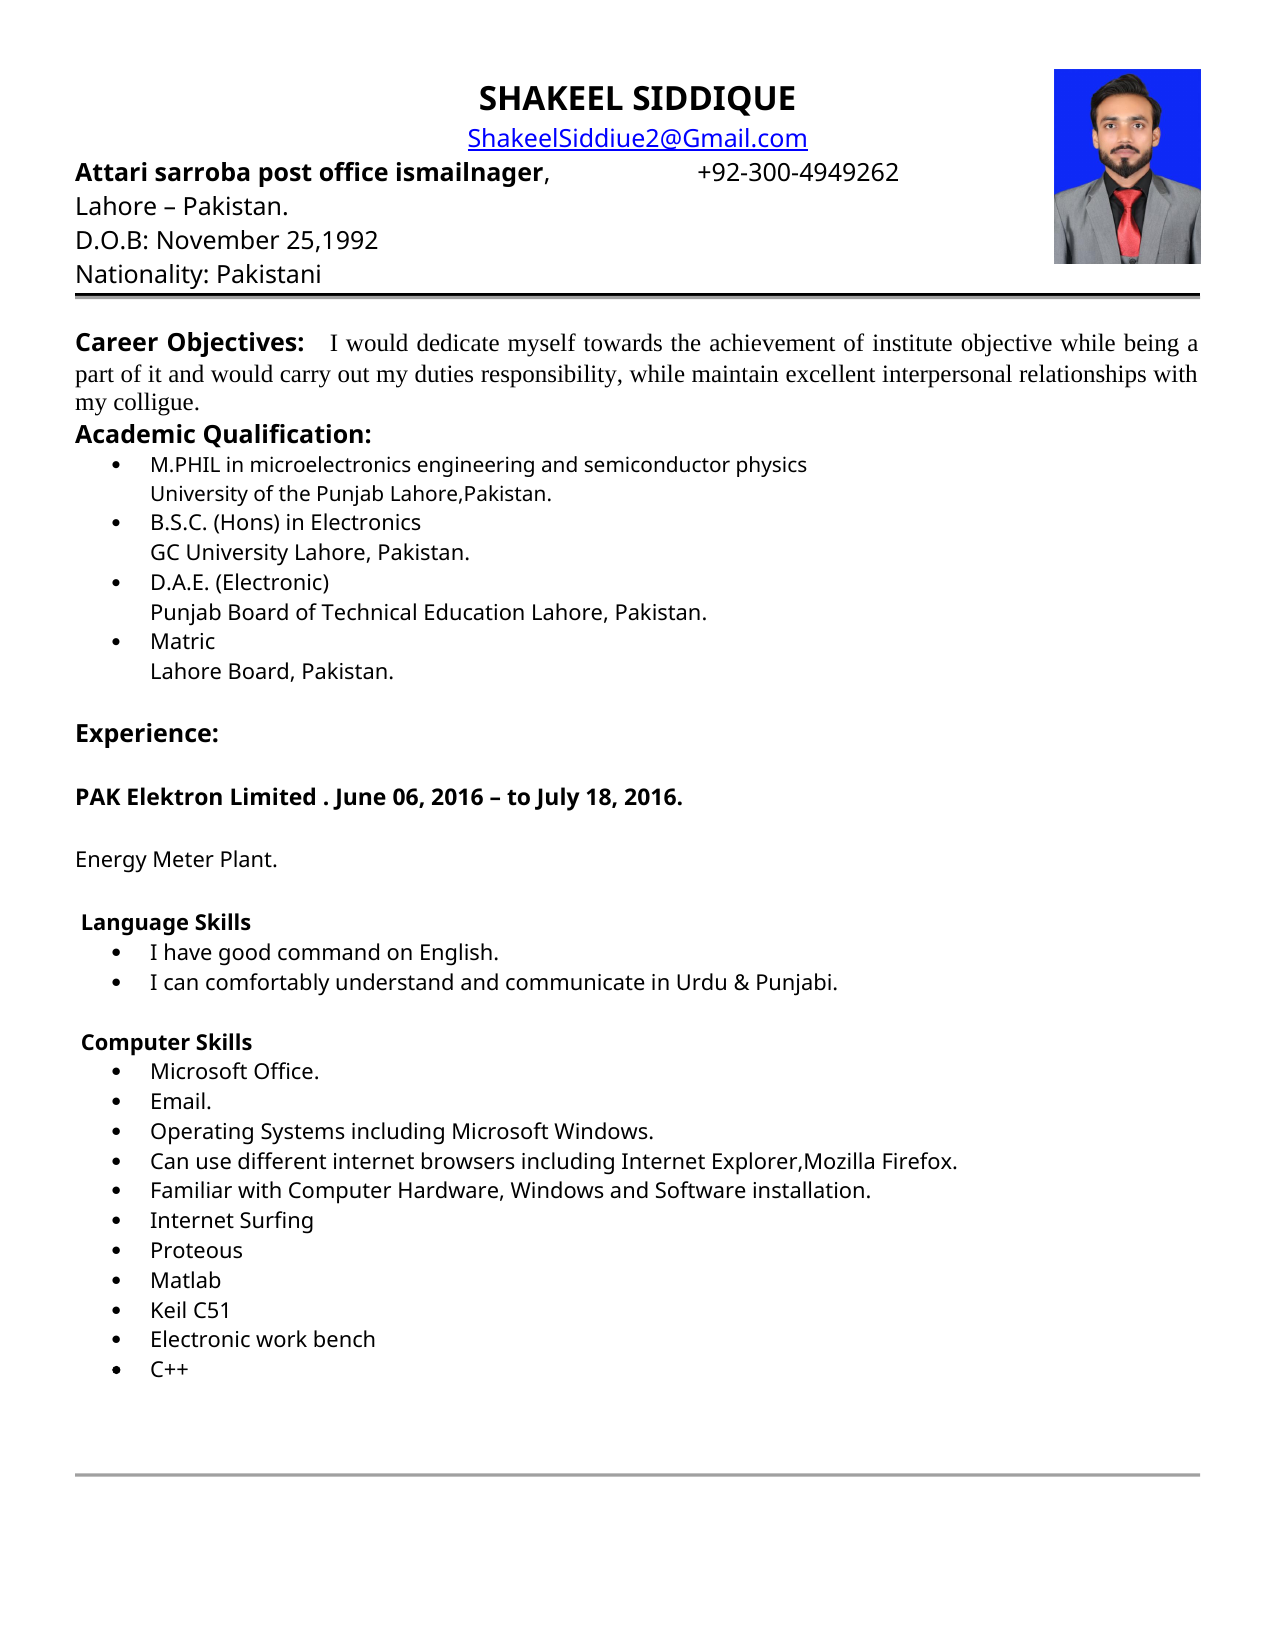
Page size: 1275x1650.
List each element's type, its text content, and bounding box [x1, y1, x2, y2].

text Attari sarroba post office ismailnager, +92-300-4949262 [75, 154, 1200, 188]
text Experience: [75, 716, 1200, 750]
list B.S.C. (Hons) in Electronics GC University Lahore, Pakistan. [112, 507, 1200, 567]
list Can use different internet browsers including Internet Explorer,Mozilla Firefox. [112, 1146, 1200, 1176]
text ShakeelSiddiue2@Gmail.com [75, 120, 1200, 154]
text Computer Skills [75, 1027, 1200, 1056]
list C++ [112, 1354, 1200, 1384]
list Familiar with Computer Hardware, Windows and Software installation. [112, 1176, 1200, 1205]
list M.PHIL in microelectronics engineering and semiconductor physics [112, 450, 1200, 479]
text PAK Elektron Limited . June 06, 2016 – to July 18, 2016. [75, 781, 1200, 812]
text Language Skills [75, 907, 1200, 937]
text Career Objectives: I would dedicate myself towards the achievement of institute objective while being a part of it and would carry out my duties responsibility, while maintain excellent interpersonal relationships with my colligue. [75, 325, 1200, 416]
list Keil C51 [112, 1295, 1200, 1324]
text Lahore – Pakistan. [75, 188, 1200, 223]
list Lahore Board, Pakistan. [150, 656, 1200, 686]
list University of the Punjab Lahore,Pakistan. [150, 479, 1200, 507]
list I have good command on English. [112, 937, 1200, 967]
list Internet Surfing [112, 1205, 1200, 1235]
text D.O.B: November 25,1992 [75, 223, 1200, 257]
list Operating Systems including Microsoft Windows. [112, 1116, 1200, 1146]
list Electronic work bench [112, 1324, 1200, 1354]
list Matric [112, 626, 1200, 656]
list Email. [112, 1086, 1200, 1116]
list Matlab [112, 1265, 1200, 1295]
list D.A.E. (Electronic) Punjab Board of Technical Education Lahore, Pakistan. [112, 567, 1200, 626]
text SHAKEEL SIDDIQUE [75, 75, 1200, 120]
list Proteous [112, 1235, 1200, 1265]
picture [1054, 69, 1201, 264]
text Academic Qualification: [75, 416, 1200, 450]
text Energy Meter Plant. [75, 843, 1200, 873]
list Microsoft Office. [112, 1056, 1200, 1086]
list I can comfortably understand and communicate in Urdu & Punjabi. [112, 967, 1200, 997]
text Nationality: Pakistani [75, 257, 1200, 293]
